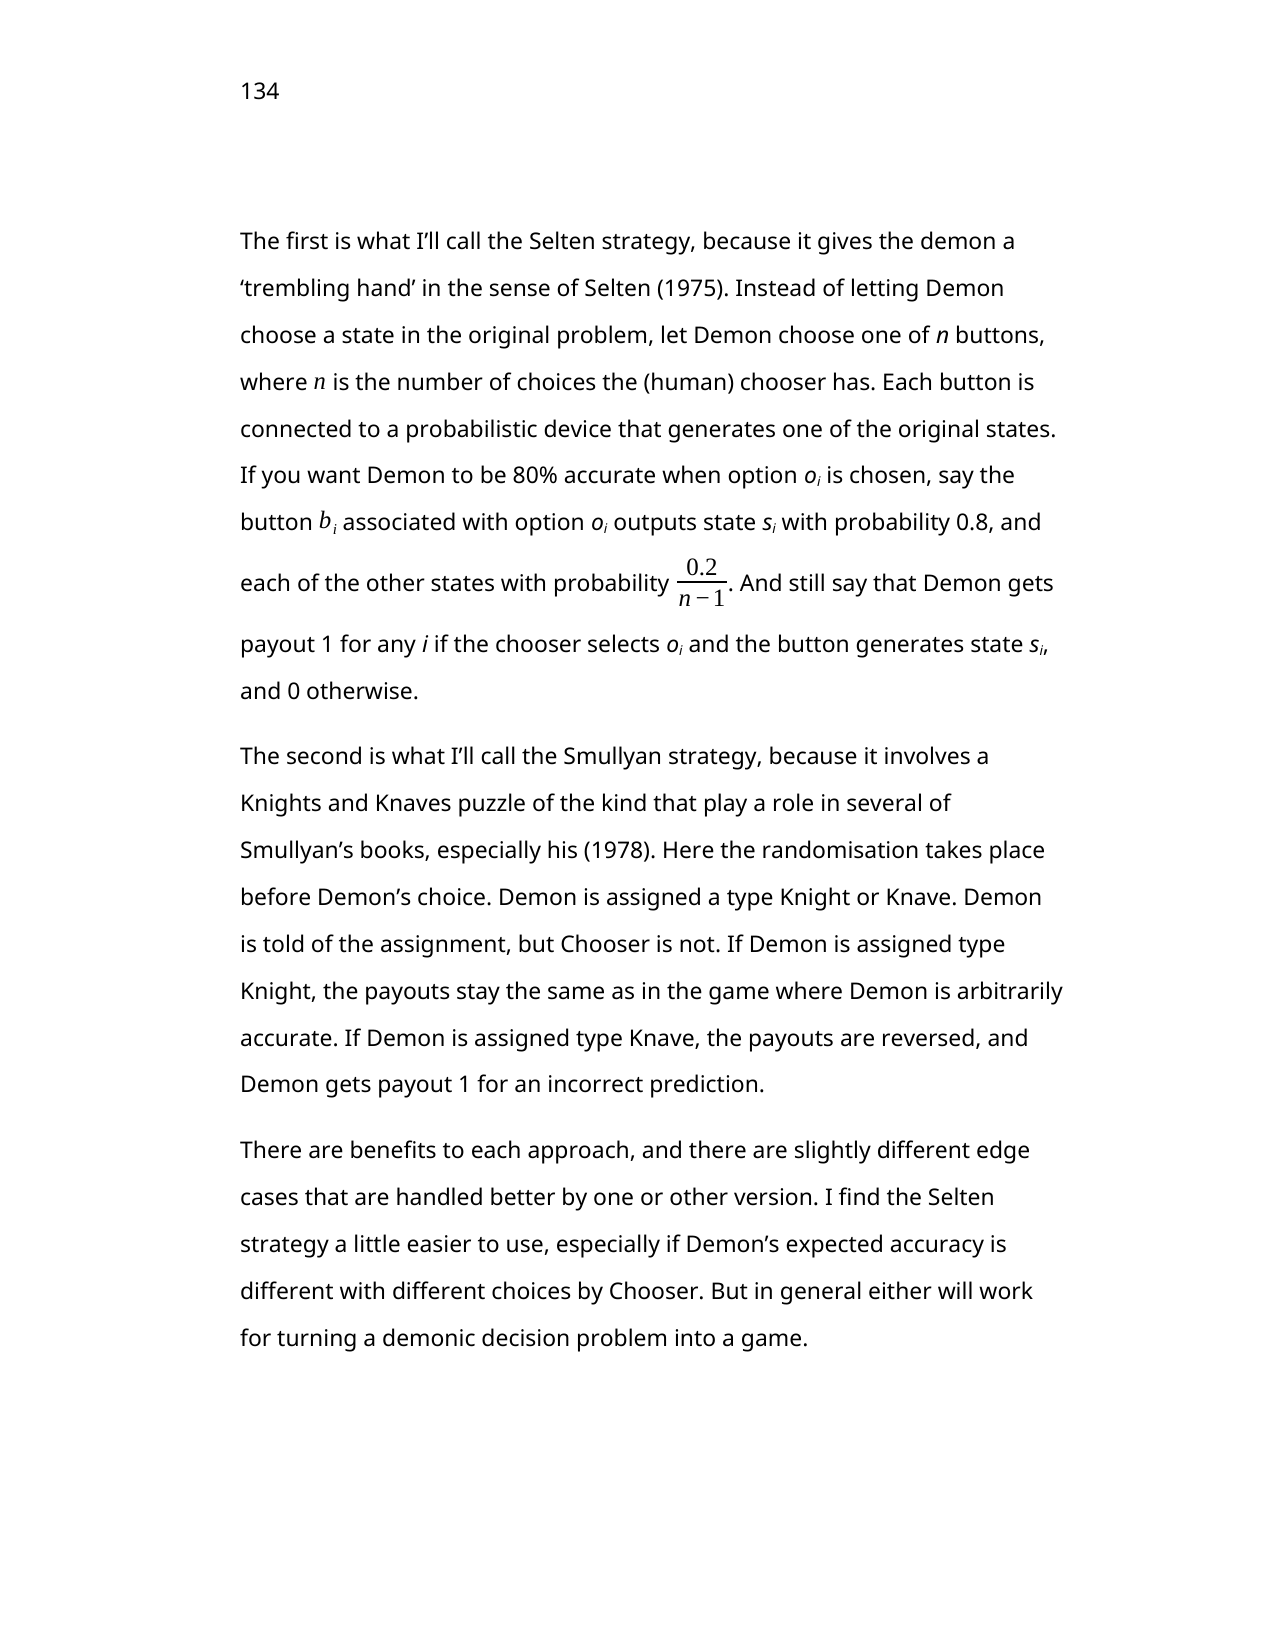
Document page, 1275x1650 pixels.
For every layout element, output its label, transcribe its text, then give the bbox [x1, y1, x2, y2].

text The second is what I’ll call the Smullyan strategy, because it involves a Knights and Knaves puzzle of the kind that play a role in several of Smullyan’s books, especially his (1978). Here the randomisation takes place before Demon’s choice. Demon is assigned a type Knight or Knave. Demon is told of the assignment, but Chooser is not. If Demon is assigned type Knight, the payouts stay the same as in the game where Demon is arbitrarily accurate. If Demon is assigned type Knave, the payouts are reversed, and Demon gets payout 1 for an incorrect prediction. [240, 740, 1065, 1100]
text There are benefits to each approach, and there are slightly different edge cases that are handled better by one or other version. I find the Selten strategy a little easier to use, especially if Demon’s expected accuracy is different with different choices by Chooser. But in general either will work for turning a demonic decision problem into a game. [240, 1134, 1065, 1353]
text The first is what I’ll call the Selten strategy, because it gives the demon a ‘trembling hand’ in the sense of Selten (1975). Instead of letting Demon choose a state in the original problem, let Demon choose one of n buttons, where is the number of choices the (human) chooser has. Each button is connected to a probabilistic device that generates one of the original states. If you want Demon to be 80% accurate when option oi is chosen, say the button associated with option oi outputs state si with probability 0.8, and each of the other states with probability . And still say that Demon gets payout 1 for any i if the chooser selects oi and the button generates state si, and 0 otherwise. [240, 225, 1065, 706]
